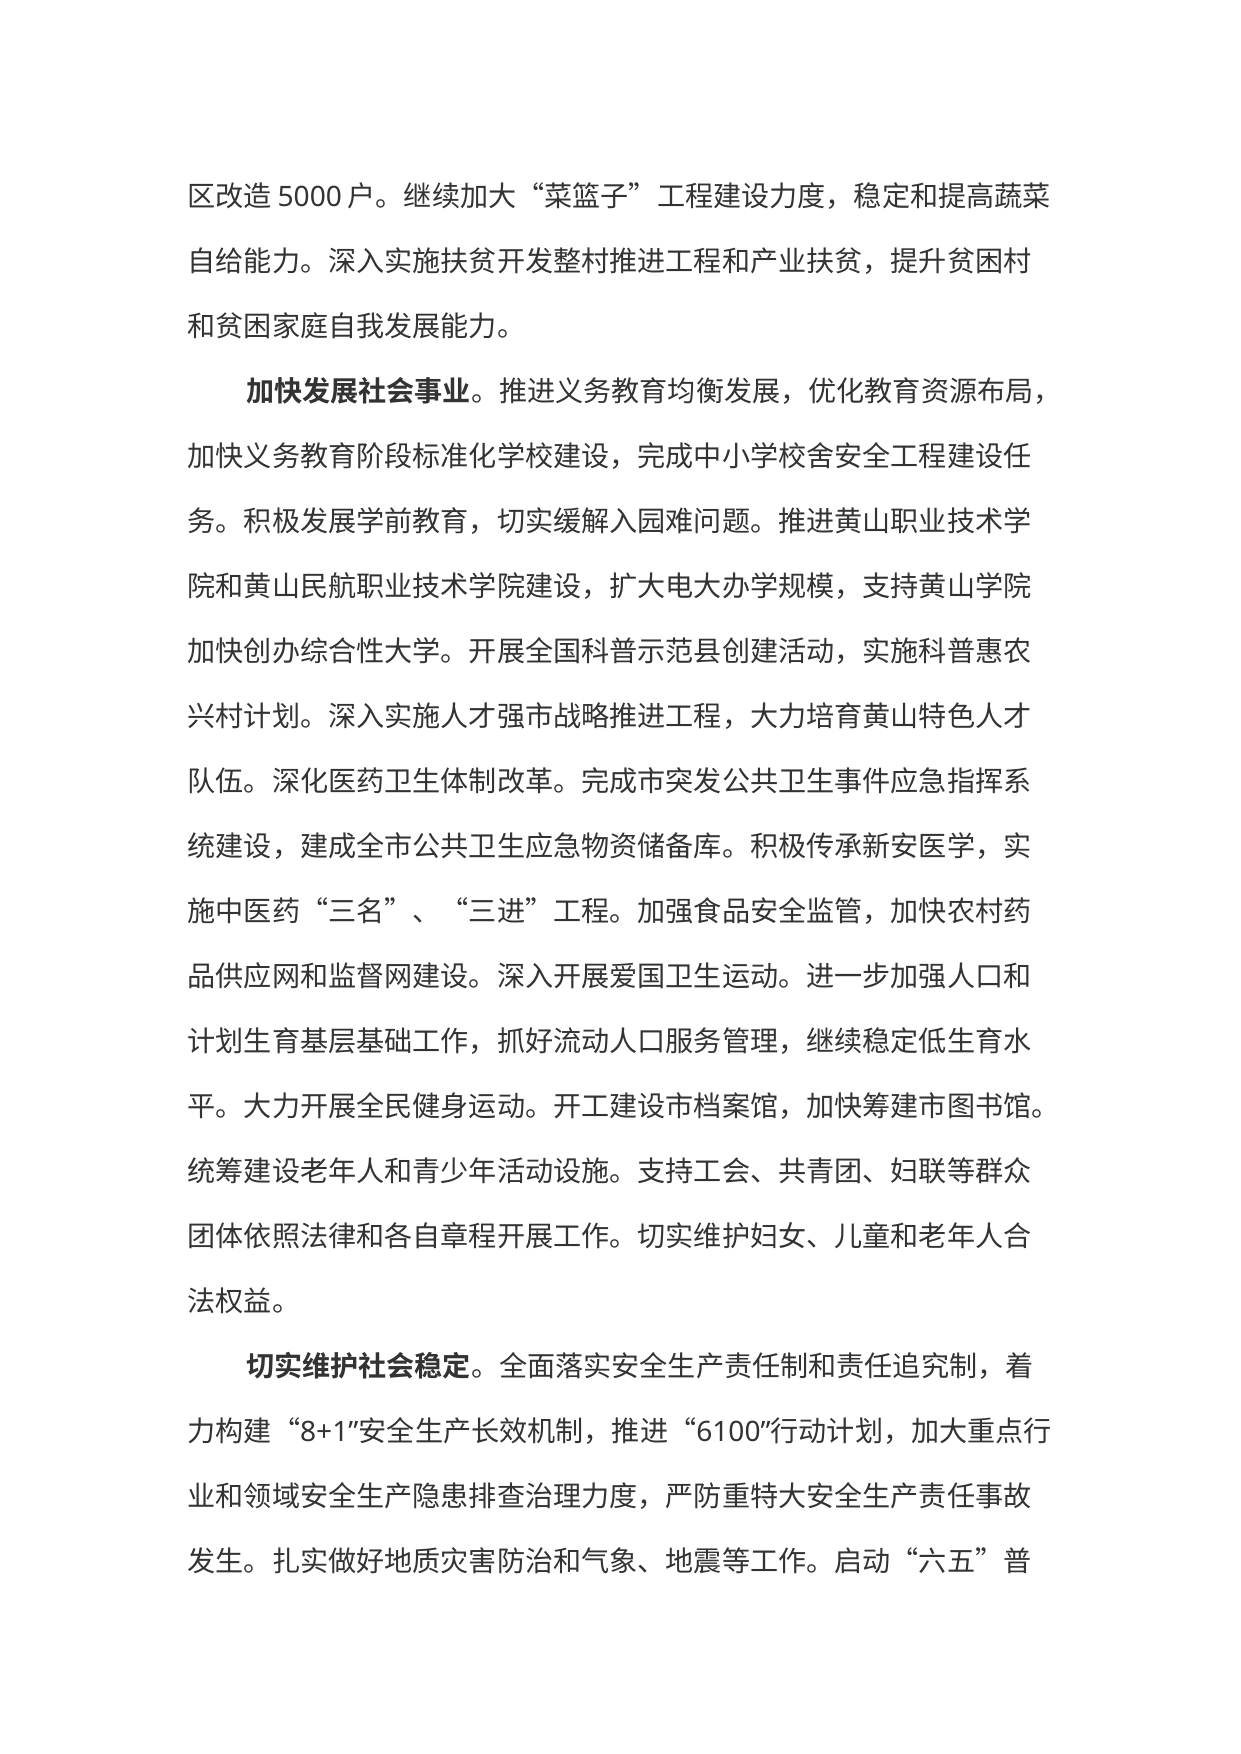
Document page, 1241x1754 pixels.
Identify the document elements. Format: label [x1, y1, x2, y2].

text [187, 162, 1053, 1592]
